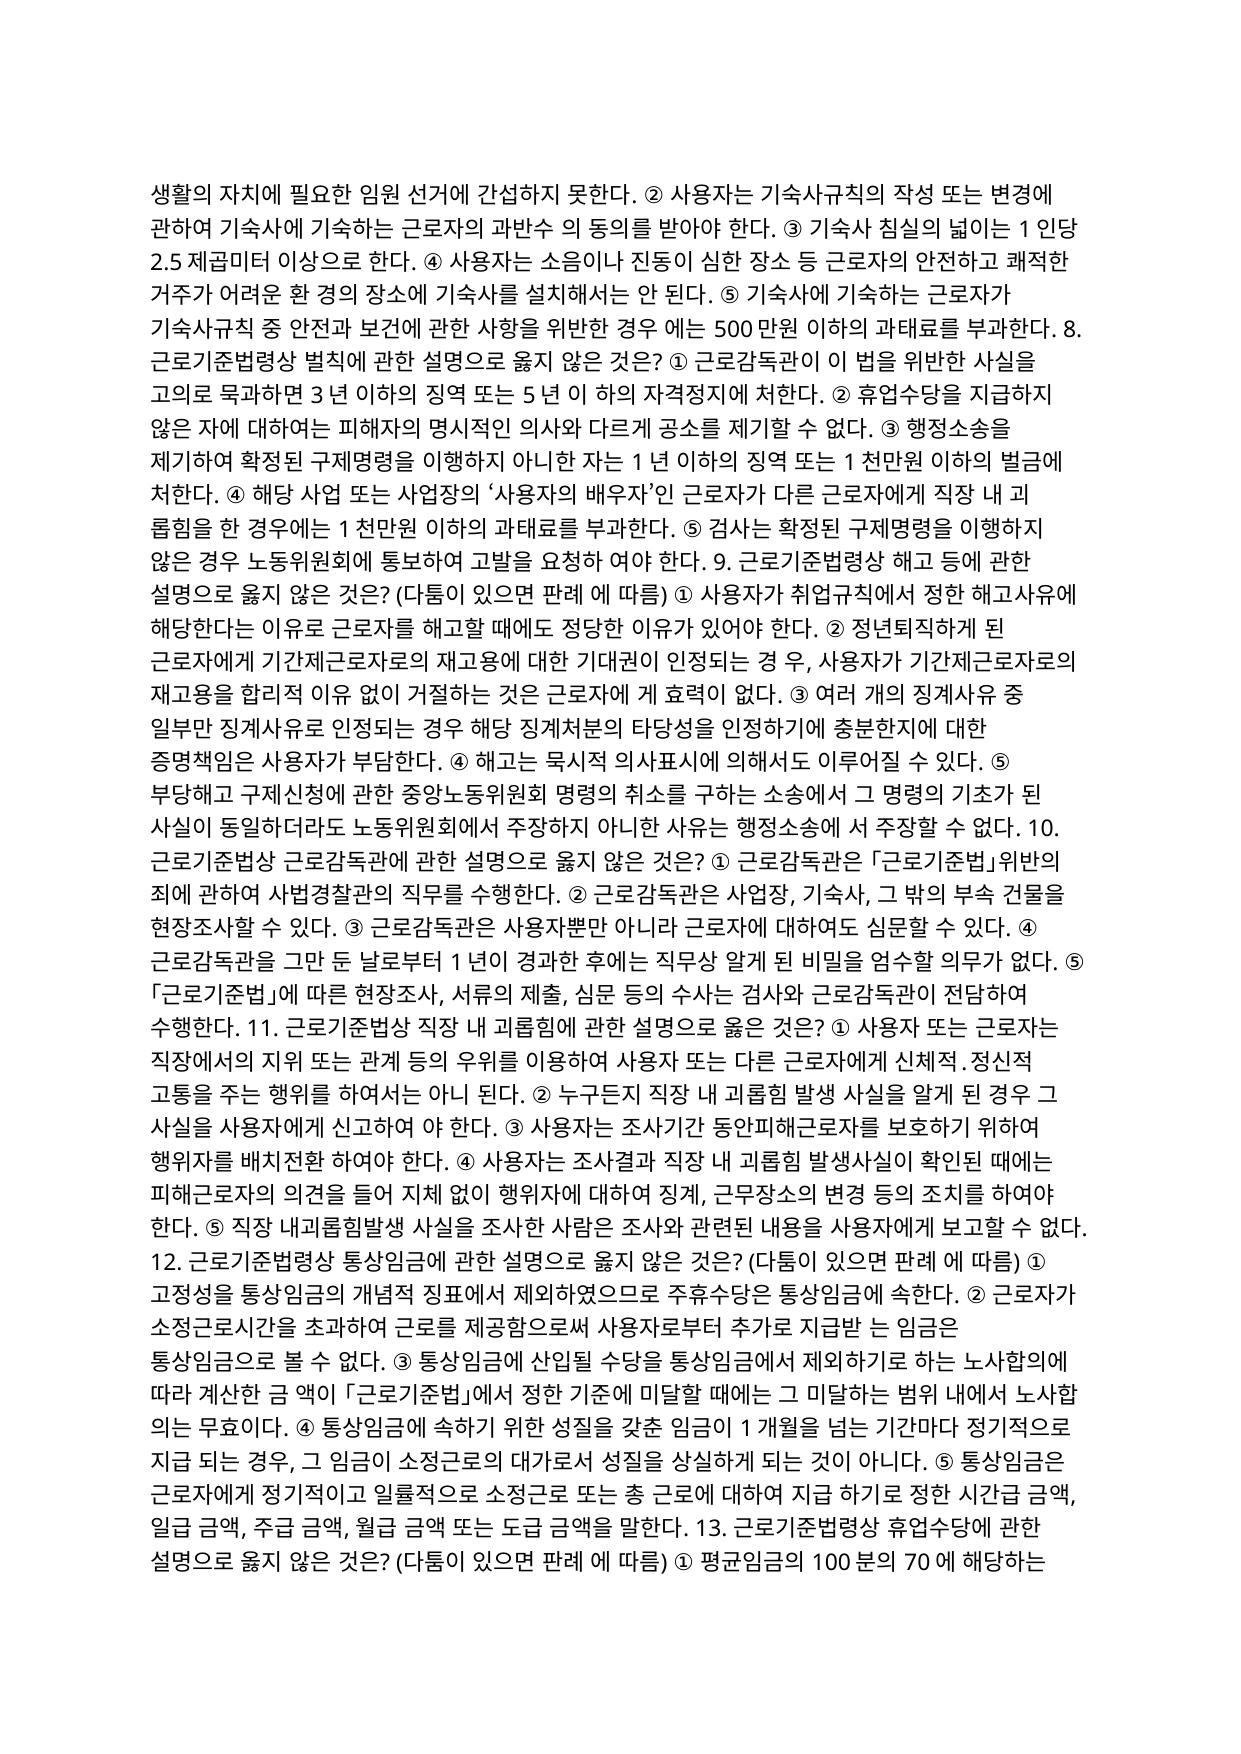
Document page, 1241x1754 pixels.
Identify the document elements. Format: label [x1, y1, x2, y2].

text [150, 177, 1090, 1577]
